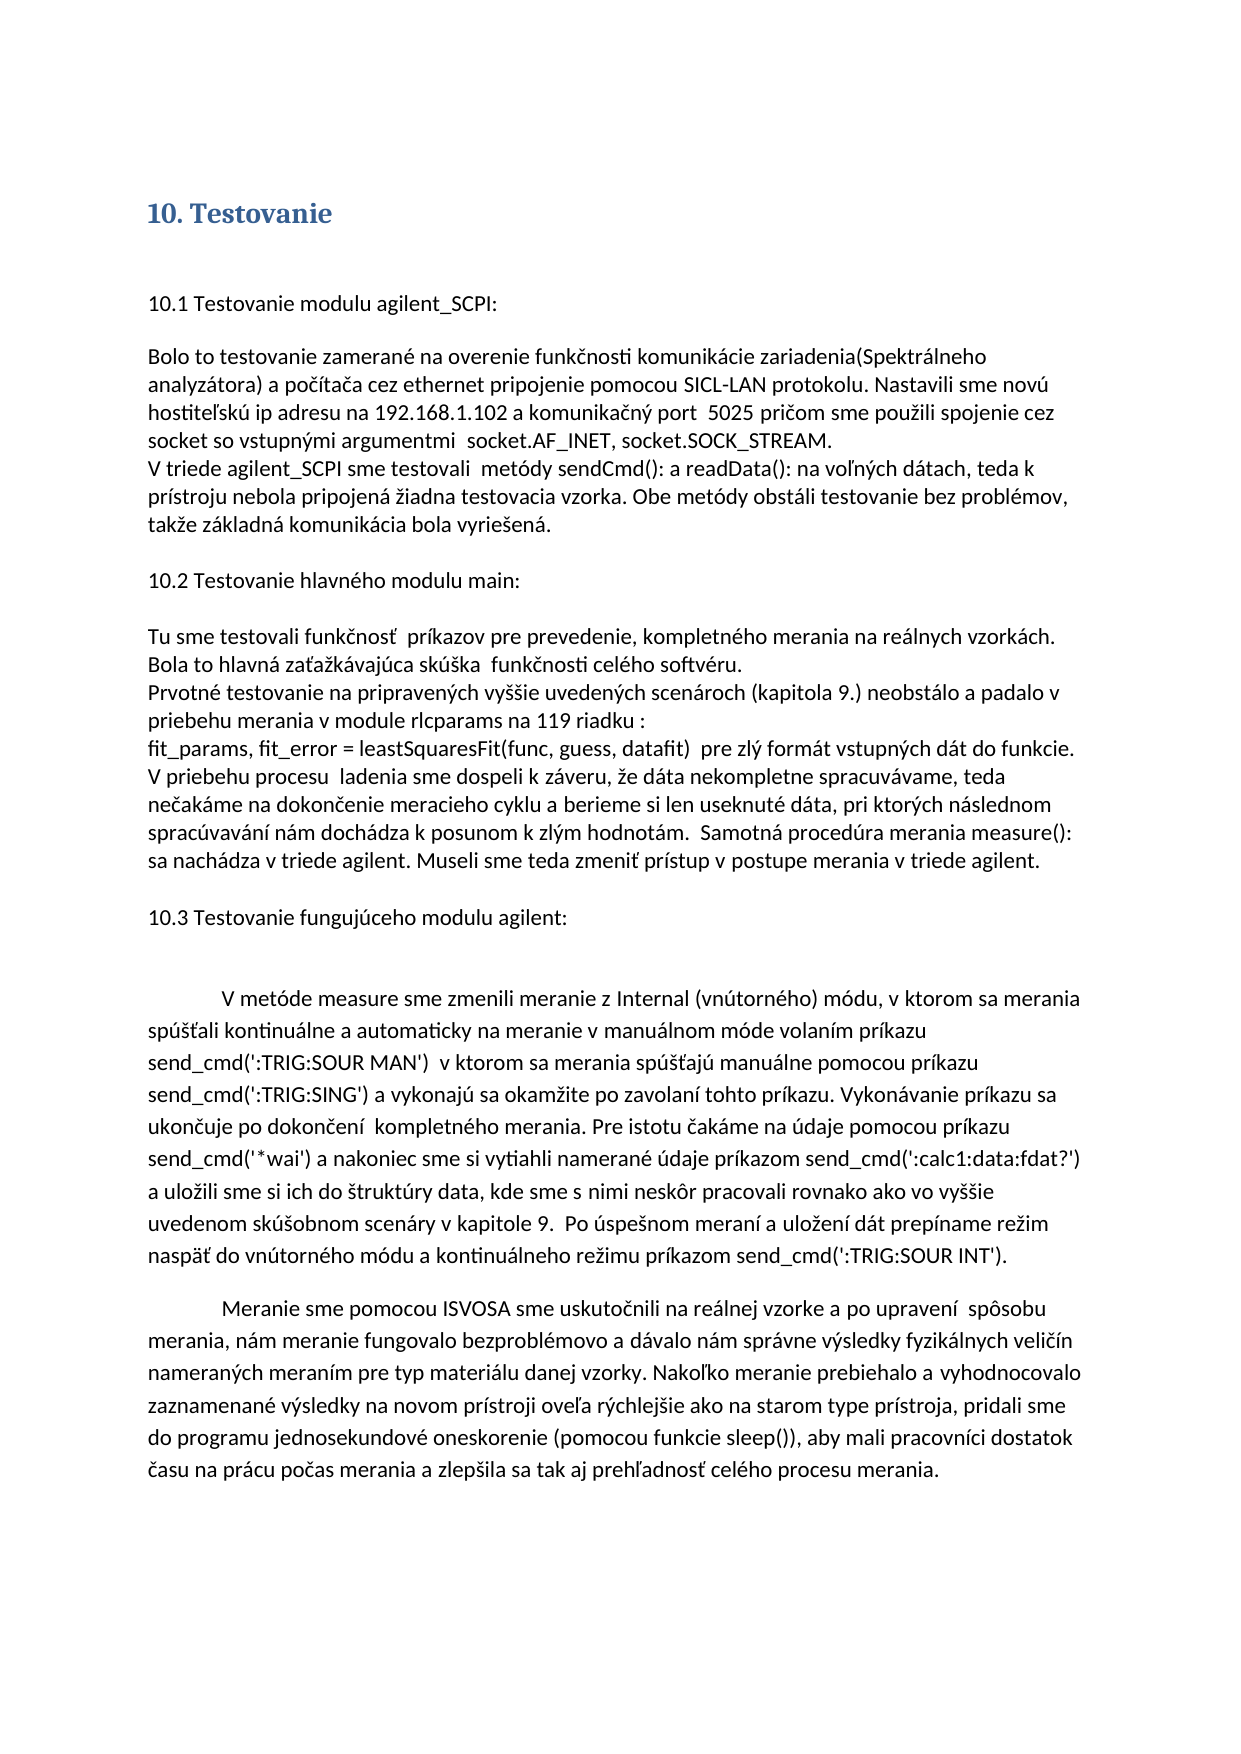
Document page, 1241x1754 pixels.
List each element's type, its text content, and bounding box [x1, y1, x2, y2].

text fit_params, fit_error = leastSquaresFit(func, guess, datafit) pre zlý formát vstupných dát do funkcie. V priebehu procesu ladenia sme dospeli k záveru, že dáta nekompletne spracuvávame, teda nečakáme na dokončenie meracieho cyklu a berieme si len useknuté dáta, pri ktorých následnom spracúvavání nám dochádza k posunom k zlým hodnotám. Samotná procedúra merania measure(): [148, 734, 1093, 847]
text sa nachádza v triede agilent. Museli sme teda zmeniť prístup v postupe merania v triede agilent. [148, 847, 1093, 874]
text Meranie sme pomocou ISVOSA sme uskutočnili na reálnej vzorke a po upravení spôsobu merania, nám meranie fungovalo bezproblémovo a dávalo nám správne výsledky fyzikálnych veličín nameraných meraním pre typ materiálu danej vzorky. Nakoľko meranie prebiehalo a vyhodnocovalo zaznamenané výsledky na novom prístroji oveľa rýchlejšie ako na starom type prístroja, pridali sme do programu jednosekundové oneskorenie (pomocou funkcie sleep()), aby mali pracovníci dostatok času na prácu počas merania a zlepšila sa tak aj prehľadnosť celého procesu merania. [148, 1294, 1093, 1483]
text Prvotné testovanie na pripravených vyššie uvedených scenároch (kapitola 9.) neobstálo a padalo v priebehu merania v module rlcparams na 119 riadku : [148, 678, 1093, 734]
text 10.2 Testovanie hlavného modulu main: [148, 566, 1093, 594]
text Bolo to testovanie zamerané na overenie funkčnosti komunikácie zariadenia(Spektrálneho analyzátora) a počítača cez ethernet pripojenie pomocou SICL-LAN protokolu. Nastavili sme novú hostiteľskú ip adresu na 192.168.1.102 a komunikačný port 5025 pričom sme použili spojenie cez socket so vstupnými argumentmi socket.AF_INET, socket.SOCK_STREAM. [148, 342, 1093, 454]
text 10.1 Testovanie modulu agilent_SCPI: [148, 289, 1093, 317]
text V triede agilent_SCPI sme testovali metódy sendCmd(): a readData(): na voľných dátach, teda k prístroju nebola pripojená žiadna testovacia vzorka. Obe metódy obstáli testovanie bez problémov, takže základná komunikácia bola vyriešená. [148, 454, 1093, 538]
text V metóde measure sme zmenili meranie z Internal (vnútorného) módu, v ktorom sa merania spúšťali kontinuálne a automaticky na meranie v manuálnom móde volaním príkazu send_cmd(':TRIG:SOUR MAN') v ktorom sa merania spúšťajú manuálne pomocou príkazu send_cmd(':TRIG:SING') a vykonajú sa okamžite po zavolaní tohto príkazu. Vykonávanie príkazu sa ukončuje po dokončení kompletného merania. Pre istotu čakáme na údaje pomocou príkazu send_cmd('*wai') a nakoniec sme si vytiahli namerané údaje príkazom send_cmd(':calc1:data:fdat?') a uložili sme si ich do štruktúry data, kde sme s nimi neskôr pracovali rovnako ako vo vyššie uvedenom skúšobnom scenáry v kapitole 9. Po úspešnom meraní a uložení dát prepíname režim naspäť do vnútorného módu a kontinuálneho režimu príkazom send_cmd(':TRIG:SOUR INT'). [148, 984, 1093, 1269]
text Tu sme testovali funkčnosť príkazov pre prevedenie, kompletného merania na reálnych vzorkách. Bola to hlavná zaťažkávajúca skúška funkčnosti celého softvéru. [148, 622, 1093, 678]
text 10.3 Testovanie fungujúceho modulu agilent: [148, 903, 1093, 931]
subtitle 10. Testovanie [148, 198, 1093, 231]
